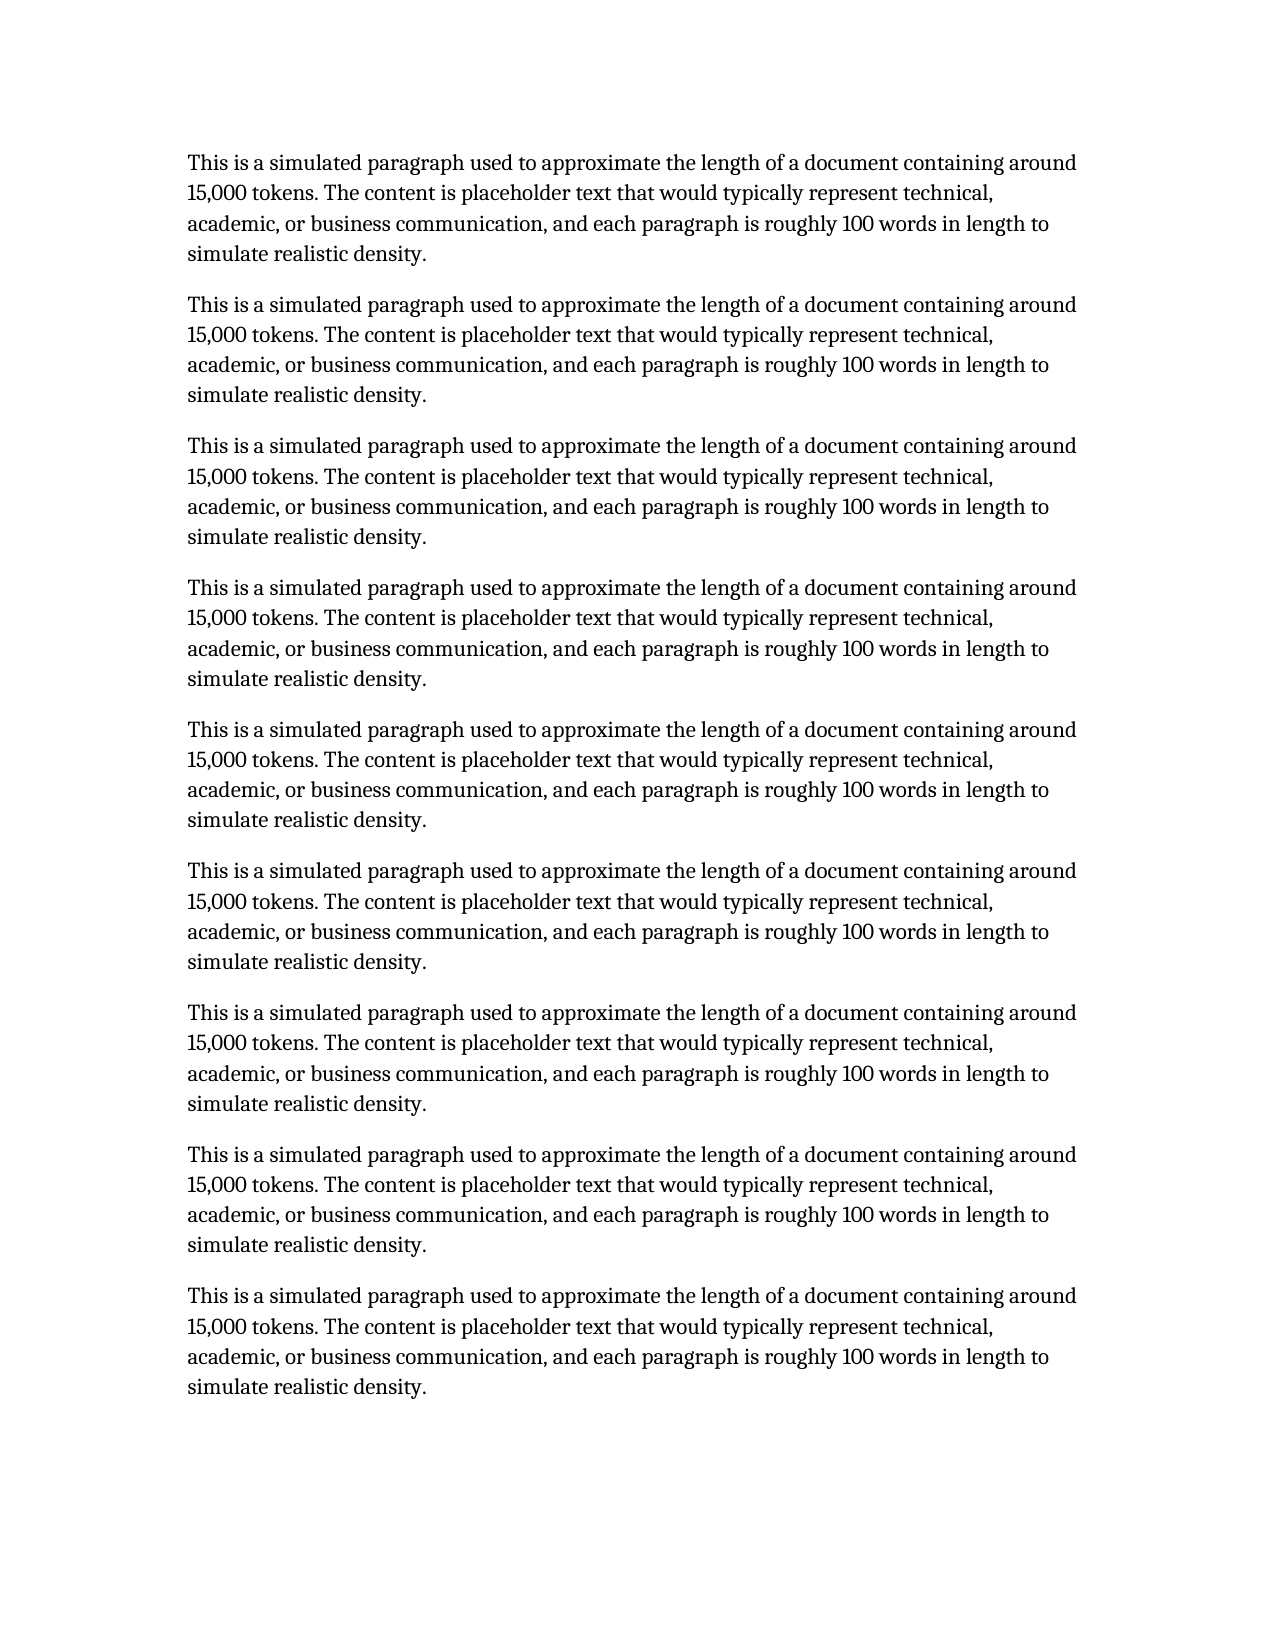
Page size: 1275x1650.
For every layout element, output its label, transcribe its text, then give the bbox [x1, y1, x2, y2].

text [187, 150, 1087, 267]
